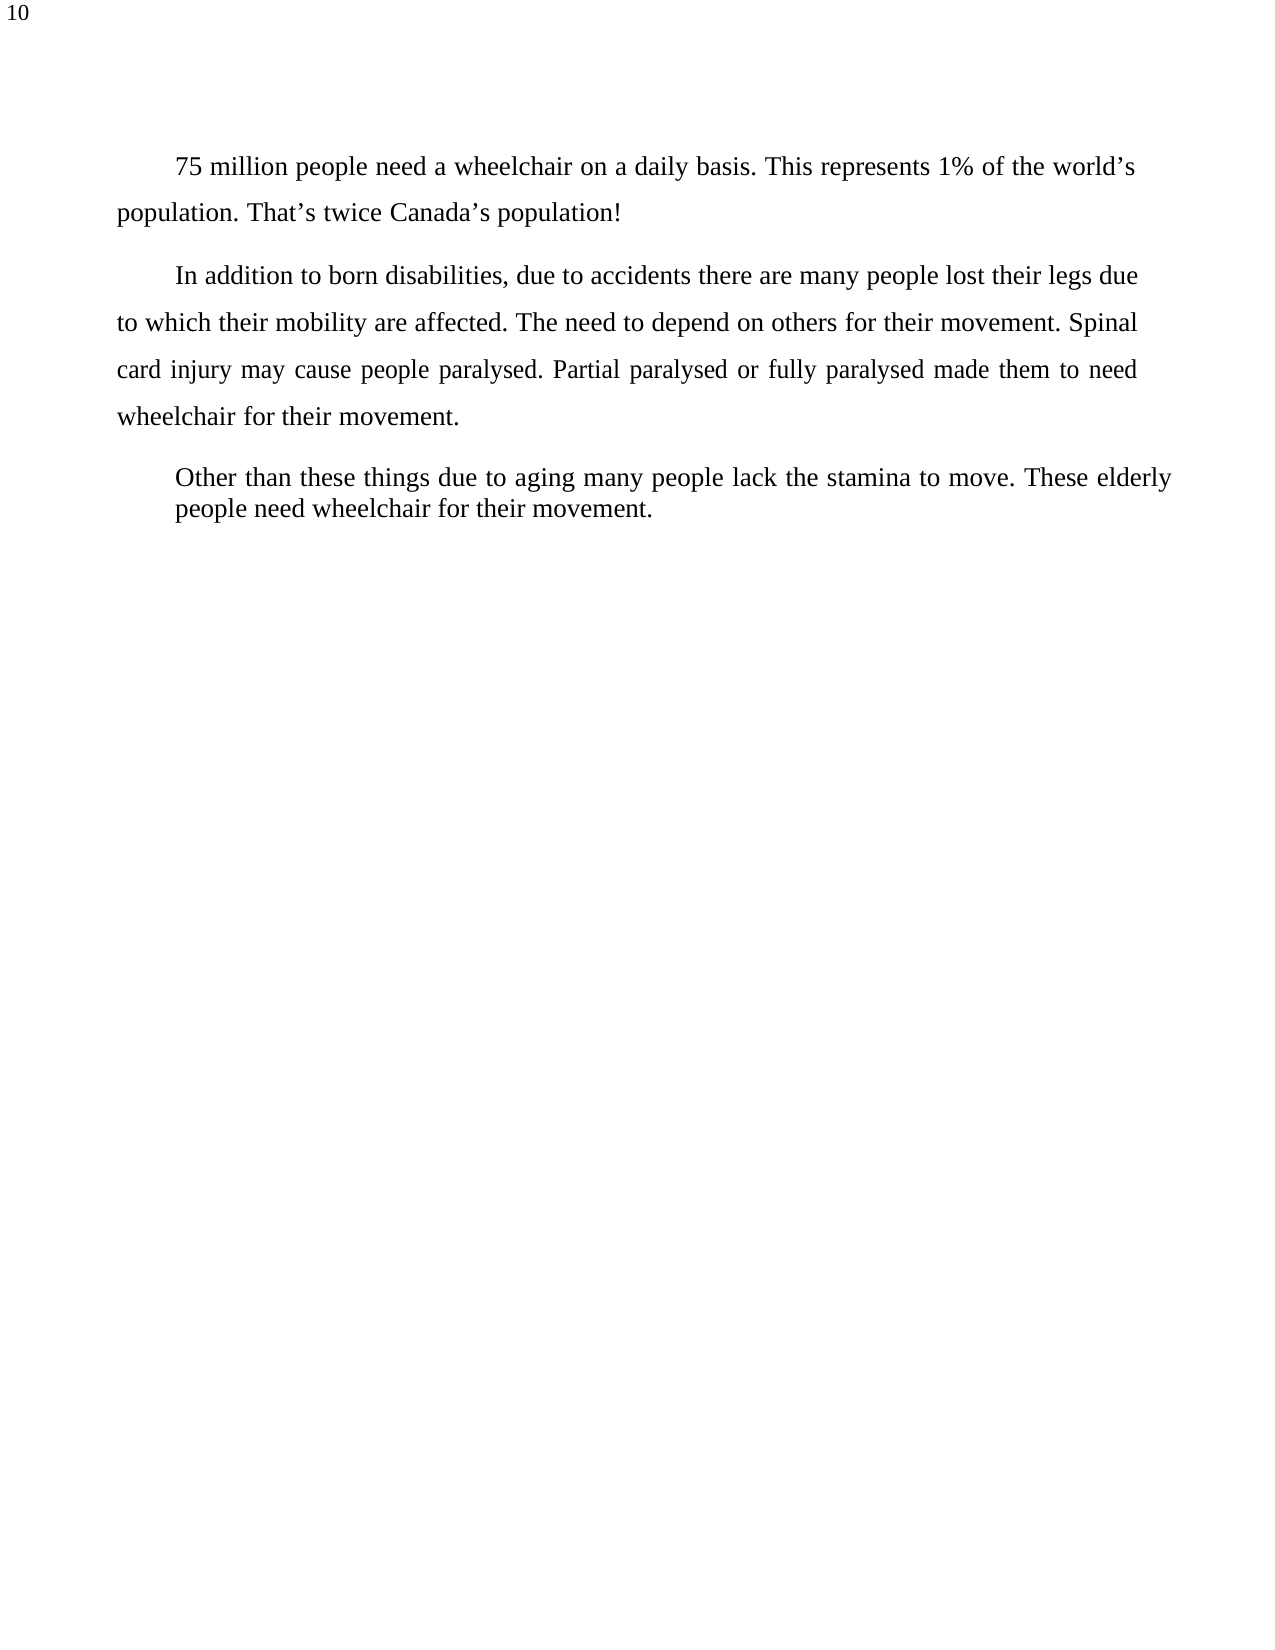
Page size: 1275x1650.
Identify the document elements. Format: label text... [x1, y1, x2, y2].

text Other than these things due to aging many people lack the stamina to move. These elderly people need wheelchair for their movement. [175, 461, 1173, 524]
text In addition to born disabilities, due to accidents there are many people lost their legs due to which their mobility are affected. The need to depend on others for their movement. Spinal card injury may cause people paralysed. Partial paralysed or fully paralysed made them to need wheelchair for their movement. [117, 259, 1139, 431]
text 75 million people need a wheelchair on a daily basis. This represents 1% of the world’s population. That’s twice Canada’s population! [117, 150, 1138, 227]
